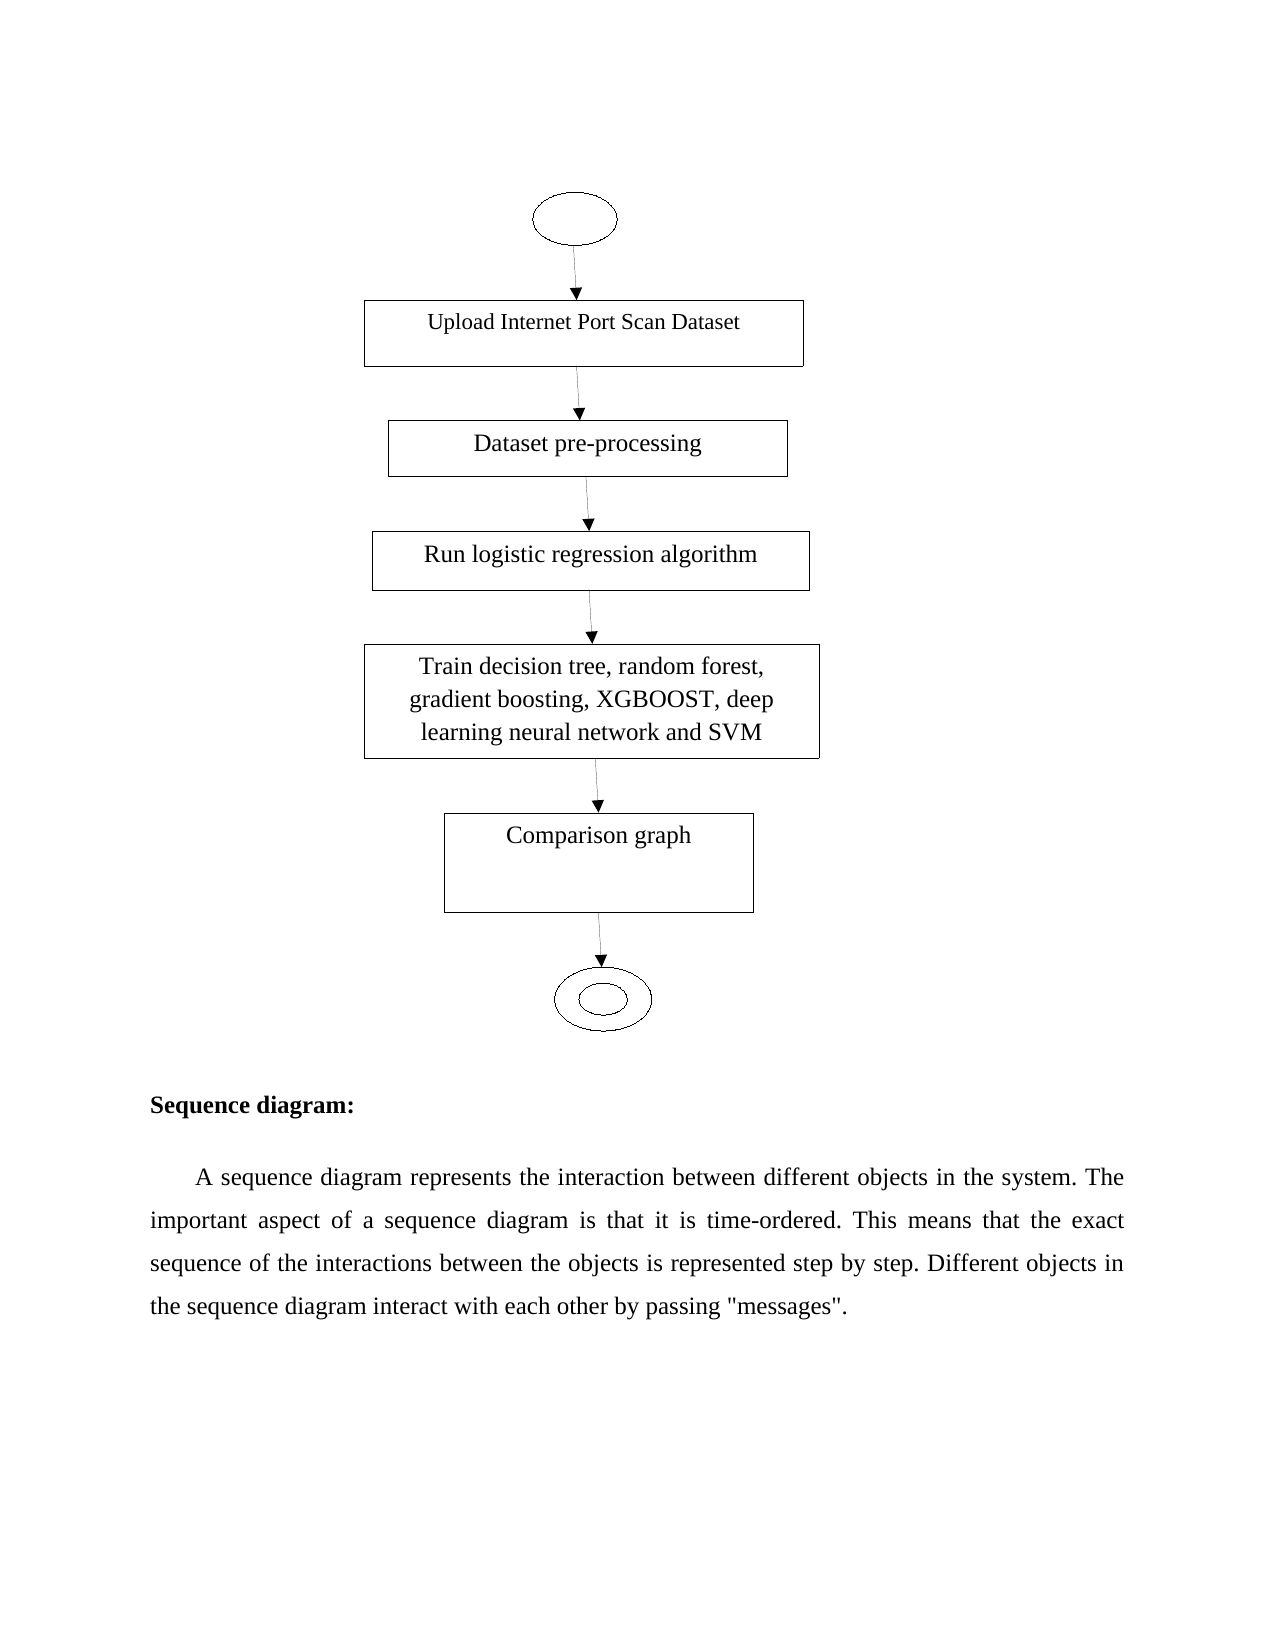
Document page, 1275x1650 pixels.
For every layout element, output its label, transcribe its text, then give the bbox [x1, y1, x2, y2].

text Sequence diagram: [150, 1090, 1125, 1118]
text A sequence diagram represents the interaction between different objects in the system. The important aspect of a sequence diagram is that it is time-ordered. This means that the exact sequence of the interactions between the objects is represented step by step. Different objects in the sequence diagram interact with each other by passing "messages". [150, 1162, 1125, 1320]
